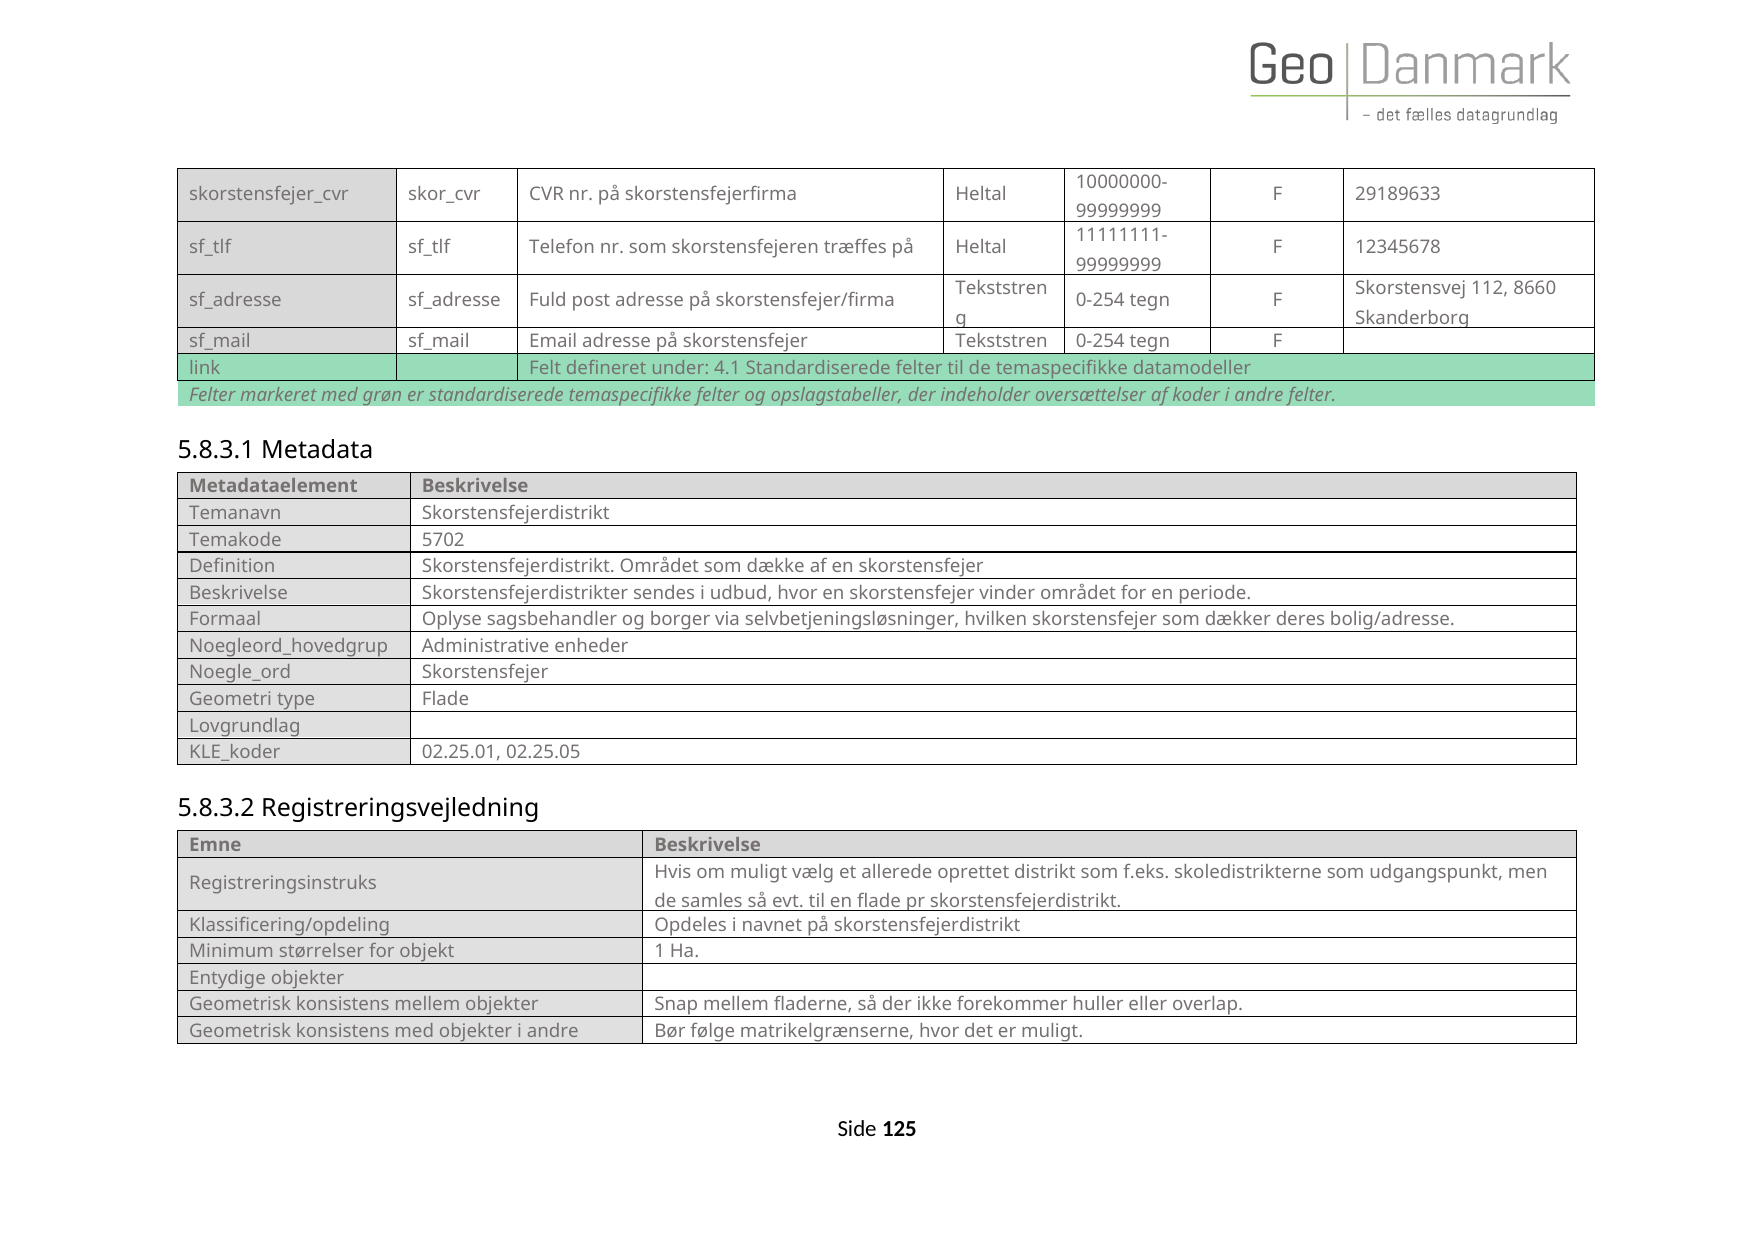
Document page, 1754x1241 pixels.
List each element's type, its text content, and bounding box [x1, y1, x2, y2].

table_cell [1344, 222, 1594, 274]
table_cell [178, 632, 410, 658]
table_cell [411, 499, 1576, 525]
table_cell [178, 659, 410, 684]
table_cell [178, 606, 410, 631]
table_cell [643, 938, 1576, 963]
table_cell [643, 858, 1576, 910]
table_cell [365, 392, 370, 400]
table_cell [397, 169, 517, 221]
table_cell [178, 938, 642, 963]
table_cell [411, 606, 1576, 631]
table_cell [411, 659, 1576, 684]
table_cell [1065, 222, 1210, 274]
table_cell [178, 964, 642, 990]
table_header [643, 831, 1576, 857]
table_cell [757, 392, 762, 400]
subtitle 5.8.3.2 Registreringsvejledning [177, 790, 1577, 824]
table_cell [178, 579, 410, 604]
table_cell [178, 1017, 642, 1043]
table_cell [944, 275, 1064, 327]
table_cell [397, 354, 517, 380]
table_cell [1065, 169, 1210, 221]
subtitle 5.8.3.1 Metadata [177, 431, 1577, 466]
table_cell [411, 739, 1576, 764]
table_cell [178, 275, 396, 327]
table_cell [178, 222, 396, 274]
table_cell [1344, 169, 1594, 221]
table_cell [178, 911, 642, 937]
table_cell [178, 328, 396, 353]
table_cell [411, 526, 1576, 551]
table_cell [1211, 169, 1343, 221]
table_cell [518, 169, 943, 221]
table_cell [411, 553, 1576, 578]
picture [1244, 32, 1577, 132]
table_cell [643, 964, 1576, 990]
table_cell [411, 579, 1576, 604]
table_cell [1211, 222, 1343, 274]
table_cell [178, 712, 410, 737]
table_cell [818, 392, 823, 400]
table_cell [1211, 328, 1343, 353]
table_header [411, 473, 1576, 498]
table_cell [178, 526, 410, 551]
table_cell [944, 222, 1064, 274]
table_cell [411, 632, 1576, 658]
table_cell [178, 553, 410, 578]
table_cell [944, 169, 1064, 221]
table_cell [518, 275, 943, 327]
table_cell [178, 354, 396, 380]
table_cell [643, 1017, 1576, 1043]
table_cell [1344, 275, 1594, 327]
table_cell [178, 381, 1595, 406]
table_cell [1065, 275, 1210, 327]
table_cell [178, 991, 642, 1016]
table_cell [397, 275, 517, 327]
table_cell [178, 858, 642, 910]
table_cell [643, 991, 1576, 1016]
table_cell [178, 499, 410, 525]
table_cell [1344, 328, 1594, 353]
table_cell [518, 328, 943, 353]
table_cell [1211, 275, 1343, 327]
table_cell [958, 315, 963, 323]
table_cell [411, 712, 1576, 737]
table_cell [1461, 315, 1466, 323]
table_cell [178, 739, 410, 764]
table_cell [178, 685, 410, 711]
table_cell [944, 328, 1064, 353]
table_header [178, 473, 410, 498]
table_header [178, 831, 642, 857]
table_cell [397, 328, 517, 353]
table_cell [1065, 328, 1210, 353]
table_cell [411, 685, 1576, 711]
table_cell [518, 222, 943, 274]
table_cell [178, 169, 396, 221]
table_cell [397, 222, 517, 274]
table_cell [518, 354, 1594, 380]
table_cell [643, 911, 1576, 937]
